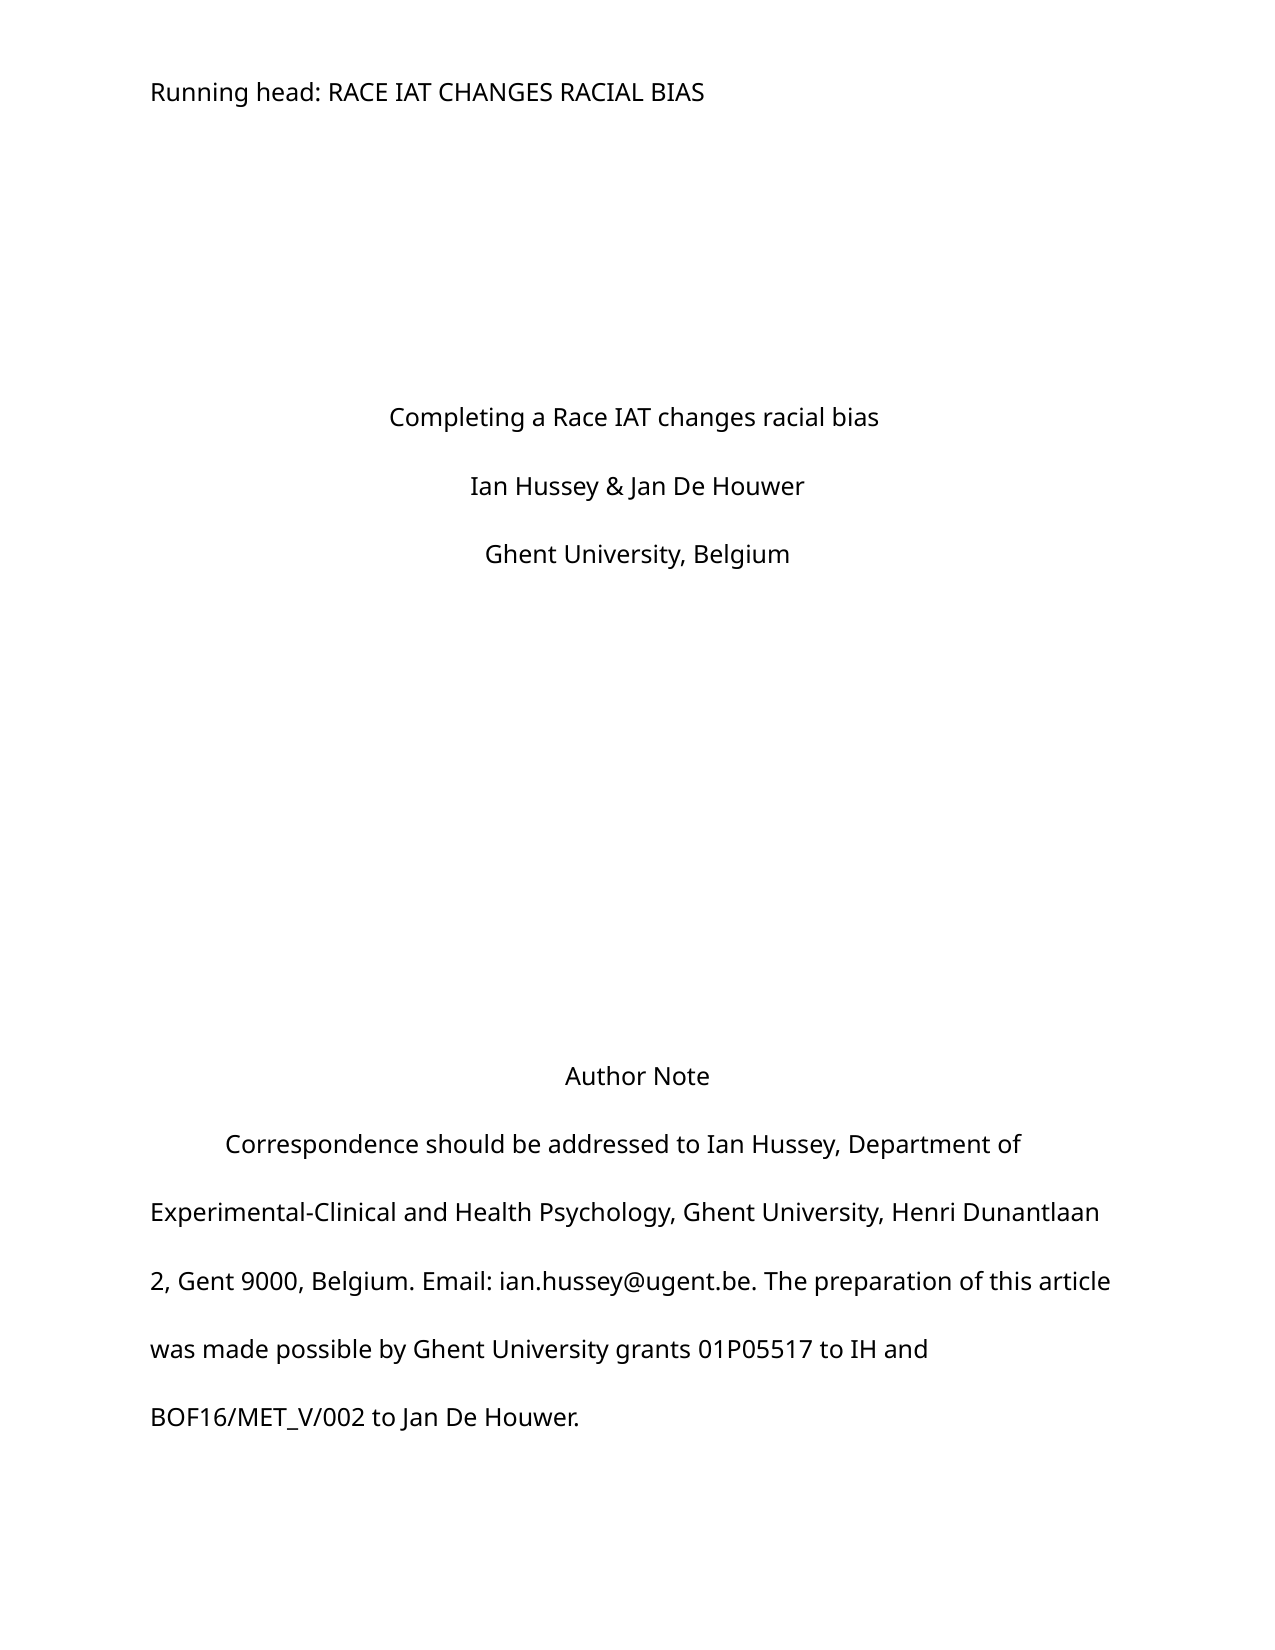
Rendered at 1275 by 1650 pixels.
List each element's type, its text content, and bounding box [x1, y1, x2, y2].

title Ghent University, Belgium [150, 536, 1125, 570]
title Author Note [150, 1059, 1125, 1093]
text Correspondence should be addressed to Ian Hussey, Department of Experimental-Clinical and Health Psychology, Ghent University, Henri Dunantlaan 2, Gent 9000, Belgium. Email: ian.hussey@ugent.be. The preparation of this article was made possible by Ghent University grants 01P05517 to IH and BOF16/MET_V/002 to Jan De Houwer. [150, 1127, 1125, 1433]
title Ian Hussey & Jan De Houwer [150, 468, 1125, 502]
